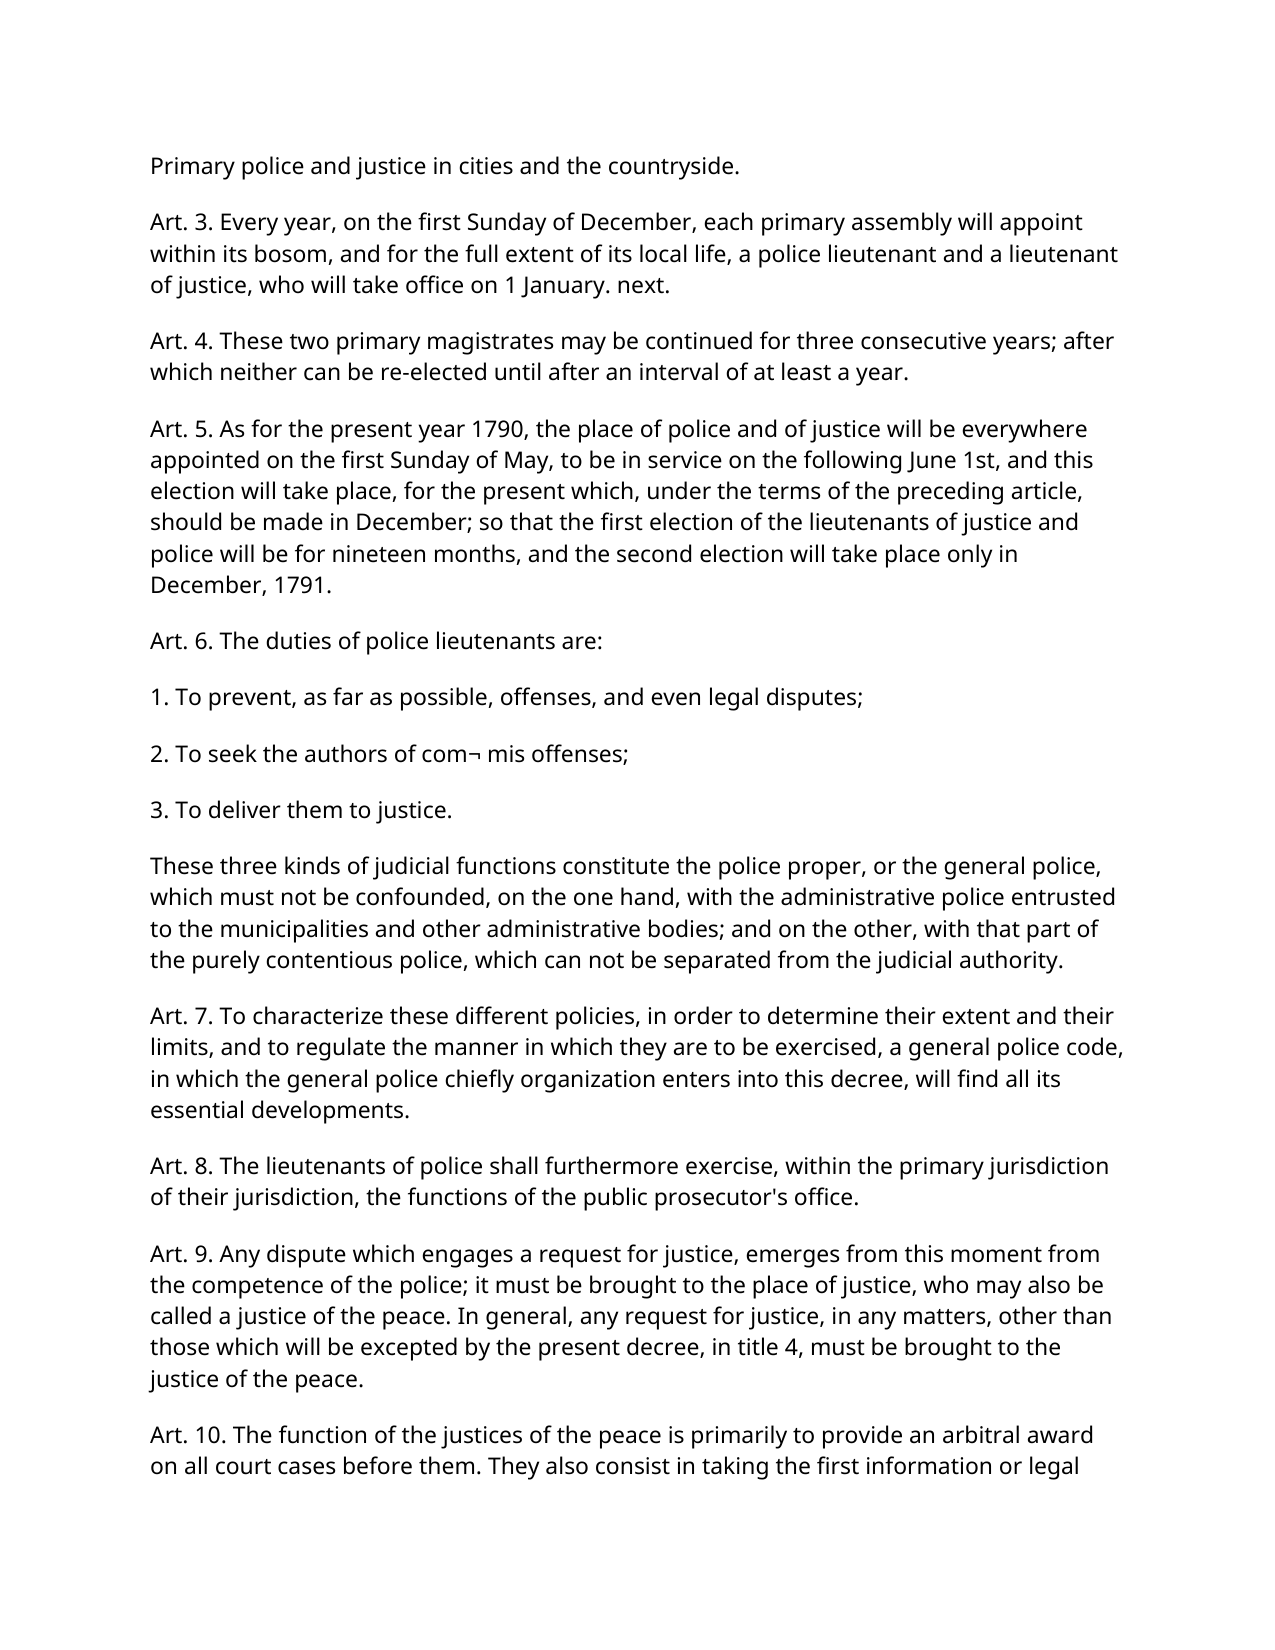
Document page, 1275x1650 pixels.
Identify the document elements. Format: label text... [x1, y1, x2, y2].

text 3. To deliver them to justice. [150, 794, 1125, 825]
text Art. 9. Any dispute which engages a request for justice, emerges from this moment from the competence of the police; it must be brought to the place of justice, who may also be called a justice of the peace. In general, any request for justice, in any matters, other than those which will be excepted by the present decree, in title 4, must be brought to the justice of the peace. [150, 1237, 1125, 1394]
text Art. 6. The duties of police lieutenants are: [150, 625, 1125, 656]
text Art. 4. These two primary magistrates may be continued for three consecutive years; after which neither can be re-elected until after an interval of at least a year. [150, 325, 1125, 387]
text Art. 8. The lieutenants of police shall furthermore exercise, within the primary jurisdiction of their jurisdiction, the functions of the public prosecutor's office. [150, 1150, 1125, 1212]
text Art. 7. To characterize these different policies, in order to determine their extent and their limits, and to regulate the manner in which they are to be exercised, a general police code, in which the general police chiefly organization enters into this decree, will find all its essential developments. [150, 1000, 1125, 1125]
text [150, 1419, 1125, 1481]
text Art. 5. As for the present year 1790, the place of police and of justice will be everywhere appointed on the first Sunday of May, to be in service on the following June 1st, and this election will take place, for the present which, under the terms of the preceding article, should be made in December; so that the first election of the lieutenants of justice and police will be for nineteen months, and the second election will take place only in December, 1791. [150, 412, 1125, 600]
text Primary police and justice in cities and the countryside. [150, 150, 1125, 181]
text Art. 3. Every year, on the first Sunday of December, each primary assembly will appoint within its bosom, and for the full extent of its local life, a police lieutenant and a lieutenant of justice, who will take office on 1 January. next. [150, 206, 1125, 300]
text These three kinds of judicial functions constitute the police proper, or the general police, which must not be confounded, on the one hand, with the administrative police entrusted to the municipalities and other administrative bodies; and on the other, with that part of the purely contentious police, which can not be separated from the judicial authority. [150, 850, 1125, 975]
text 1. To prevent, as far as possible, offenses, and even legal disputes; [150, 681, 1125, 712]
text 2. To seek the authors of com¬ mis offenses; [150, 737, 1125, 769]
